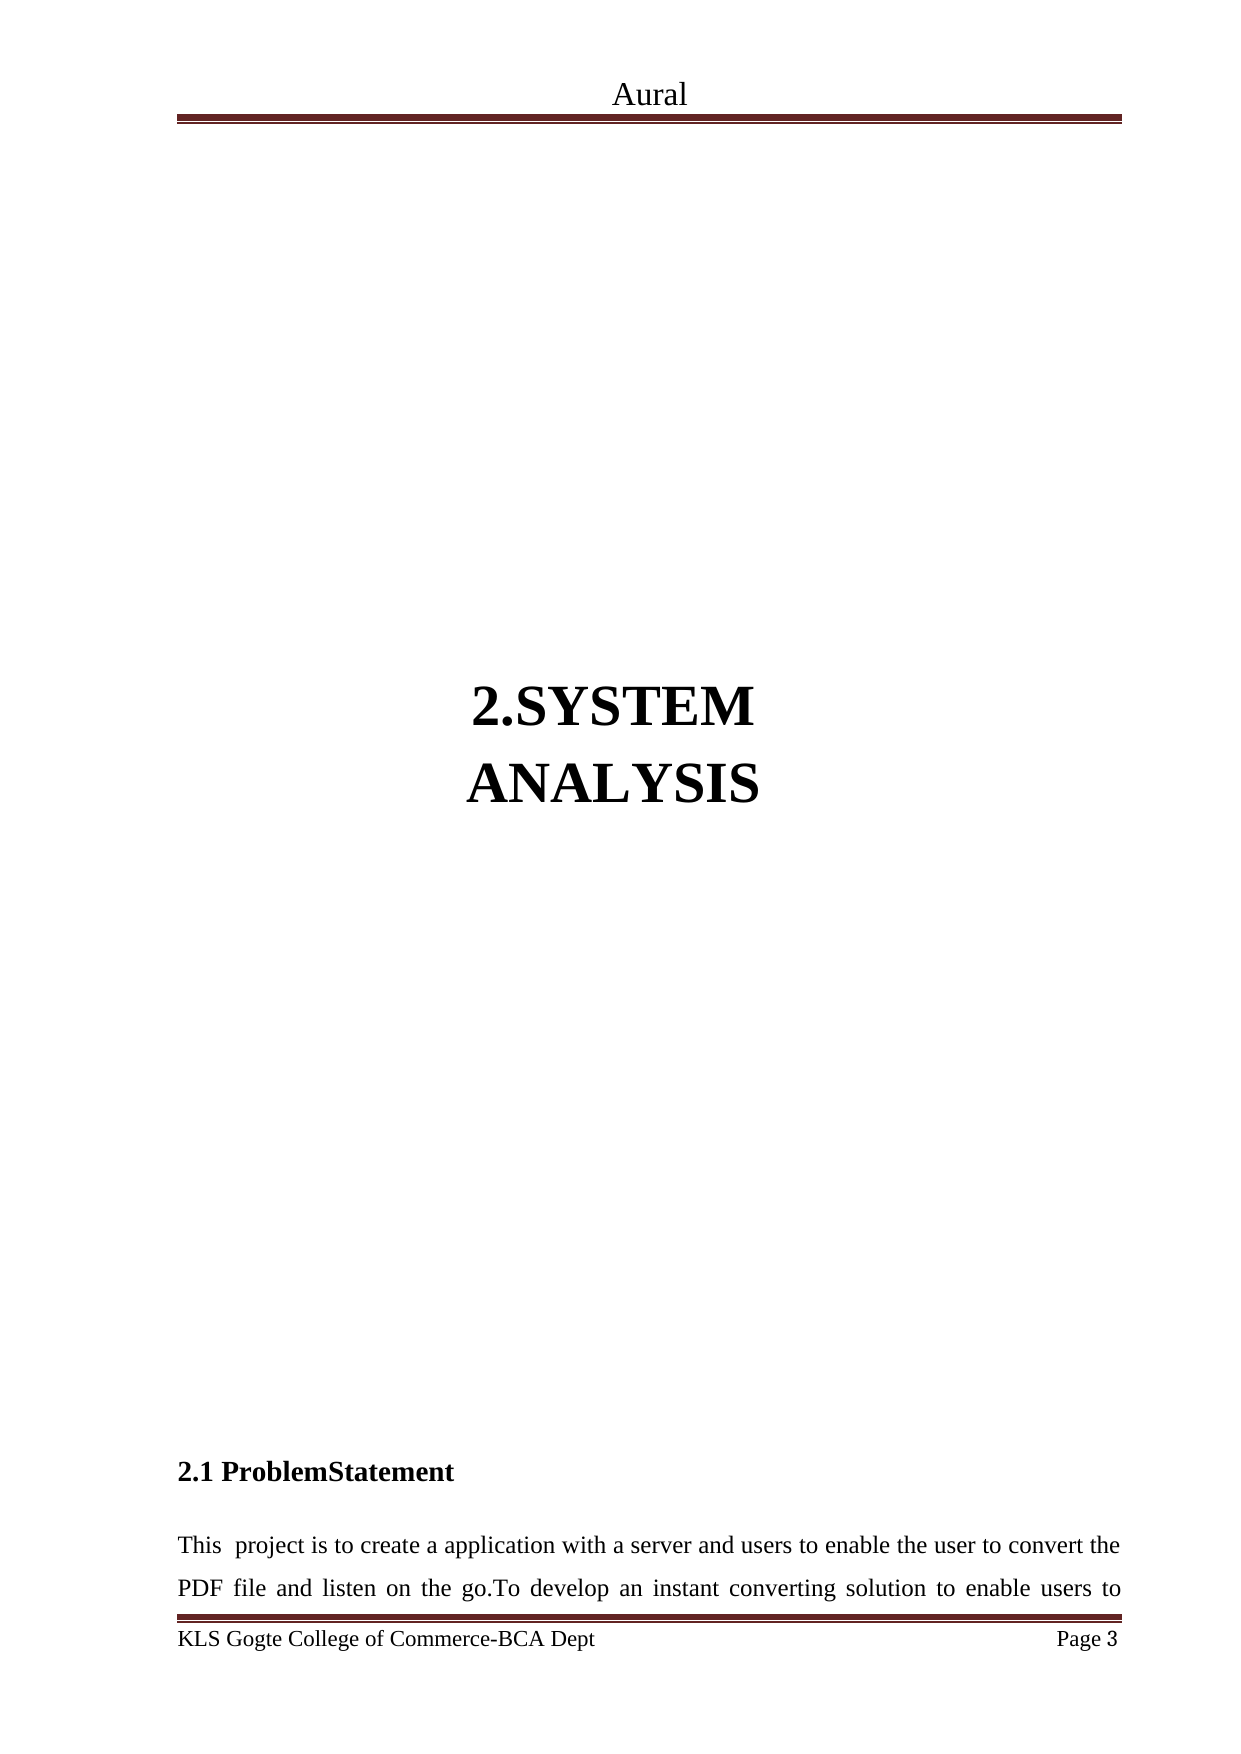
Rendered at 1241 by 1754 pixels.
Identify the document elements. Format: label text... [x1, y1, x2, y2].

text 2.1 ProblemStatement [177, 1454, 1122, 1488]
